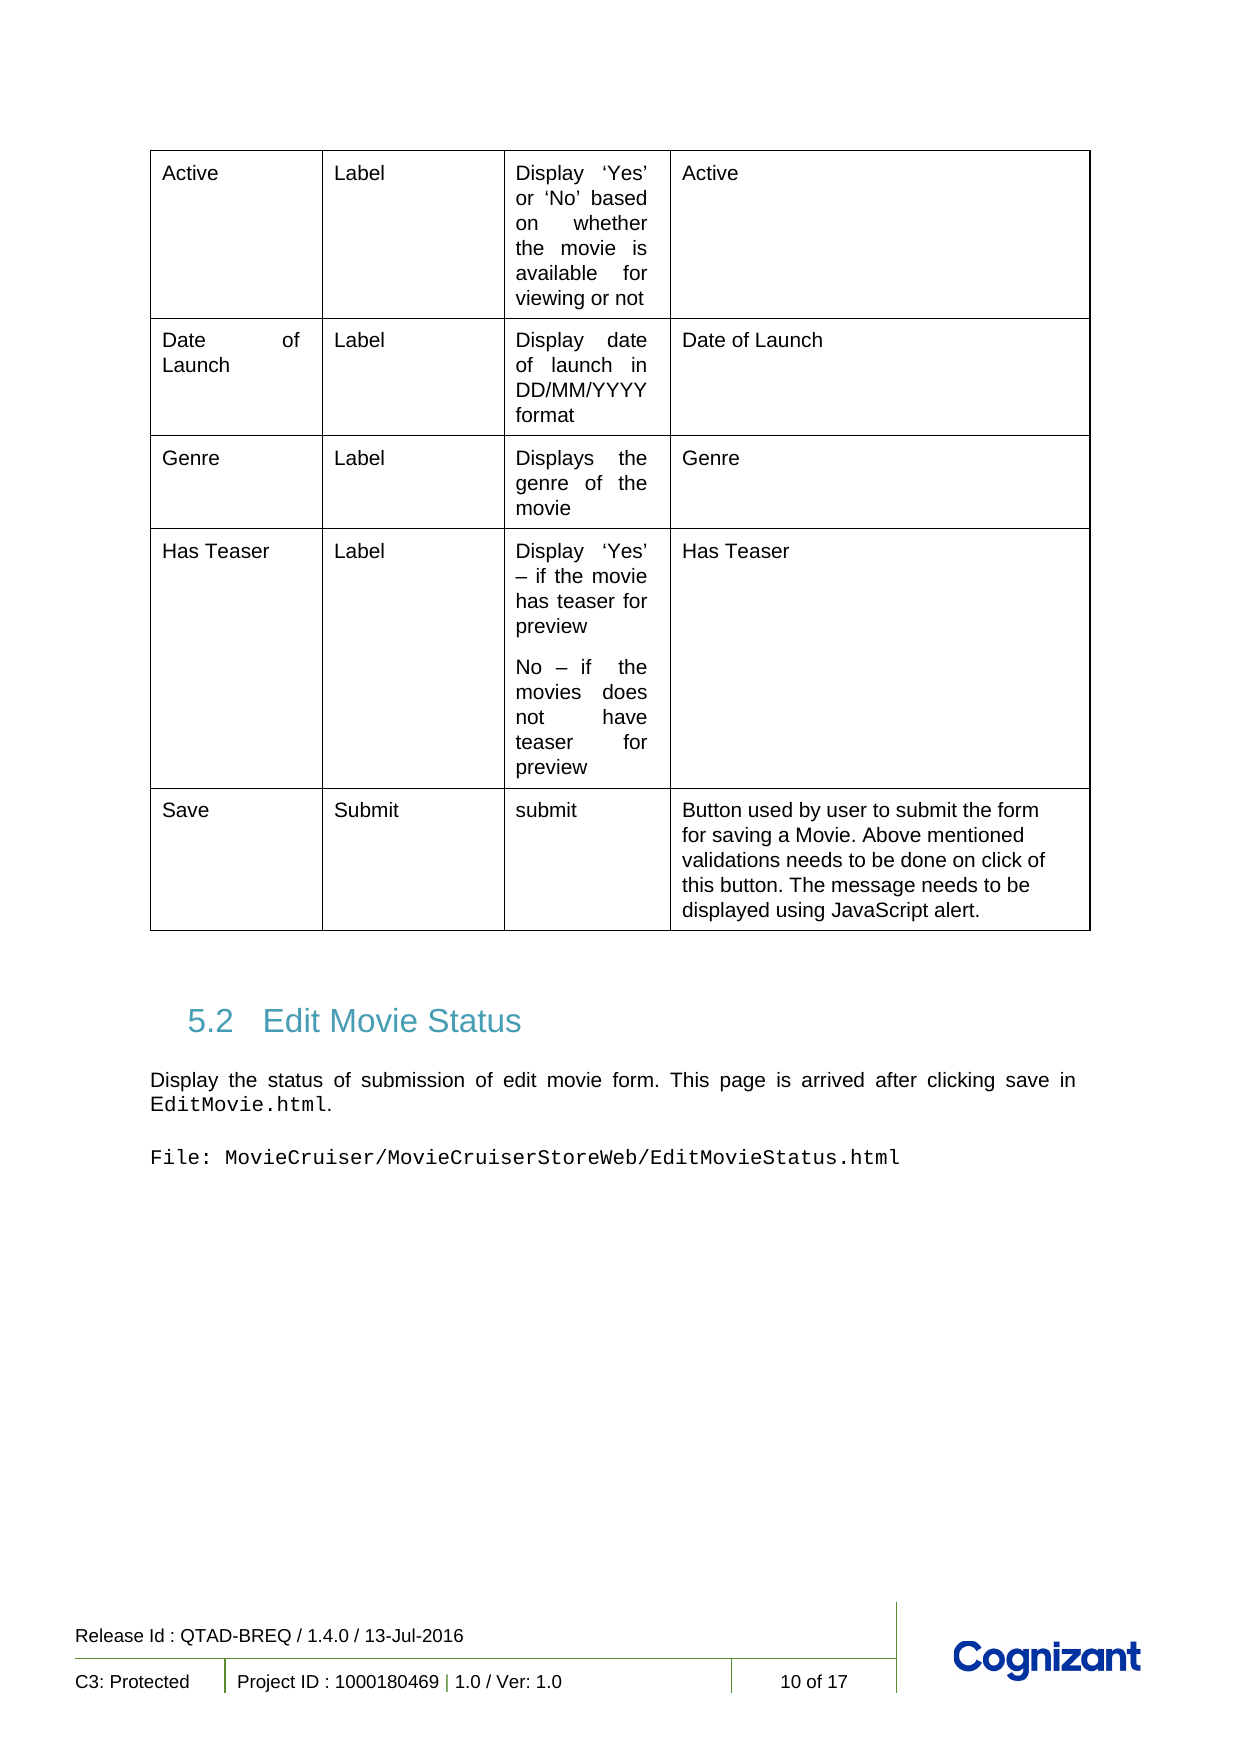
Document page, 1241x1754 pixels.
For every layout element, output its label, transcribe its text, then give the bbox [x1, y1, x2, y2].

table_cell Save [151, 789, 322, 930]
table_cell Has Teaser [671, 529, 1089, 787]
table_cell Genre [151, 436, 322, 528]
table_cell Display ‘Yes’ or ‘No’ based on whether the movie is available for viewing or not [505, 151, 670, 318]
table_cell submit [505, 789, 670, 930]
picture [953, 1641, 1142, 1681]
table_cell Label [323, 436, 504, 528]
table_cell Displays the genre of the movie [505, 436, 670, 528]
subtitle Edit Movie Status [187, 1001, 1078, 1039]
table_cell Active [151, 151, 322, 318]
table_cell Date of Launch [151, 319, 322, 435]
table_cell Date of Launch [671, 319, 1089, 435]
table_cell Submit [323, 789, 504, 930]
table_cell Label [323, 151, 504, 318]
table_cell Display ‘Yes’ – if the movie has teaser for preview No – if the movies does not have teaser for preview [505, 529, 670, 787]
table_cell Label [323, 319, 504, 435]
table_cell Active [671, 151, 1089, 318]
table_cell Label [323, 529, 504, 787]
table_cell Genre [671, 436, 1089, 528]
text Display the status of submission of edit movie form. This page is arrived after clicking save in EditMovie.html. [150, 1067, 1078, 1118]
table_cell Has Teaser [151, 529, 322, 787]
table_cell Button used by user to submit the form for saving a Movie. Above mentioned validations needs to be done on click of this button. The message needs to be displayed using JavaScript alert. [671, 789, 1089, 930]
table_cell Display date of launch in DD/MM/YYYY format [505, 319, 670, 435]
text File: MovieCruiser/MovieCruiserStoreWeb/EditMovieStatus.html [150, 1145, 1078, 1170]
